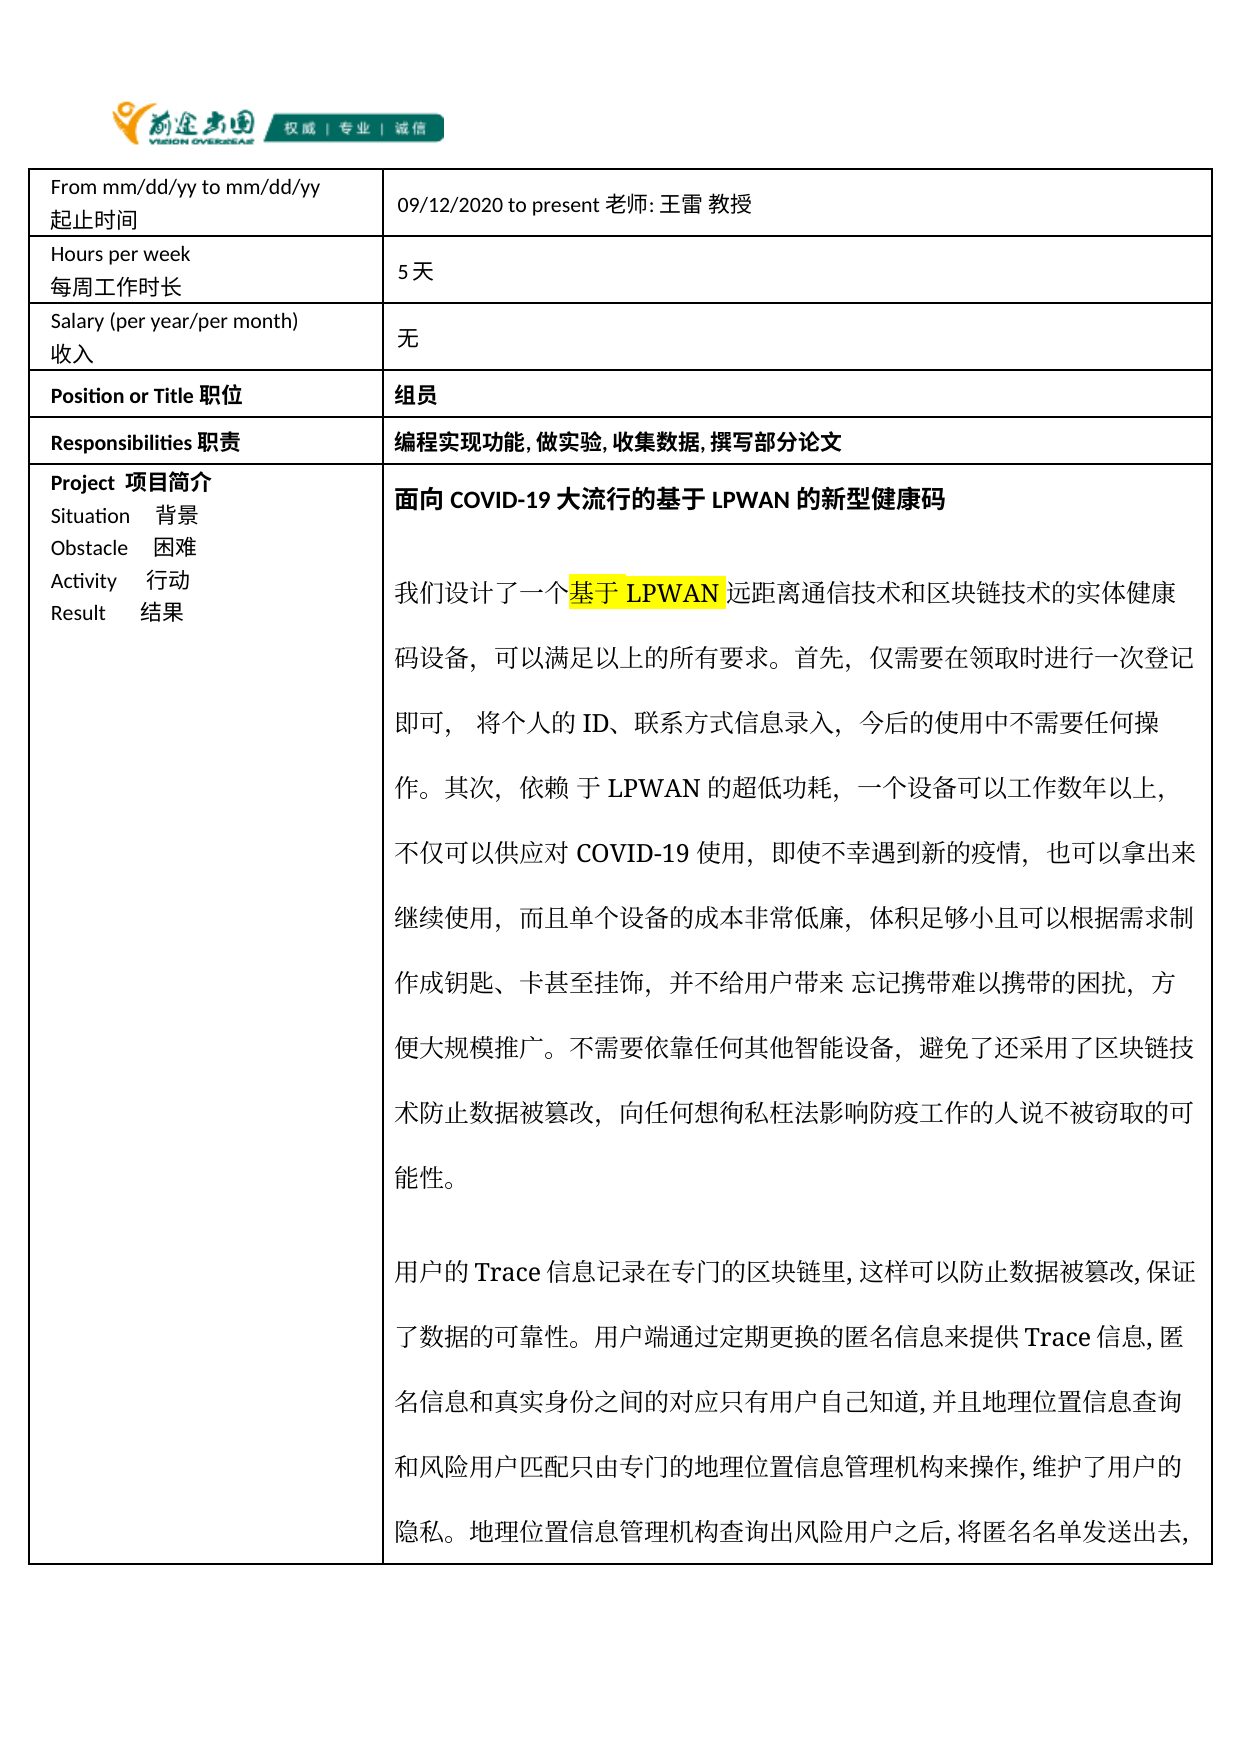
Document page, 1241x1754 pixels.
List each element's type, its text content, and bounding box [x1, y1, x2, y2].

table_cell From mm/dd/yy to mm/dd/yy 起止时间 [30, 170, 382, 235]
table_cell Project 项目简介 Situation 背景 Obstacle 困难 Activity 行动 Result 结果 [30, 465, 382, 1563]
table_cell Hours per week 每周工作时长 [30, 237, 382, 302]
table_cell 09/12/2020 to present 老师: 王雷 教授 [384, 170, 1211, 235]
table_cell 5天 [384, 237, 1211, 302]
table_cell Position or Title 职位 [30, 371, 382, 416]
table_cell 组员 [384, 371, 1211, 416]
table_cell Responsibilities 职责 [30, 418, 382, 463]
table_cell Salary (per year/per month) 收入 [30, 304, 382, 369]
picture [112, 88, 444, 162]
table_cell 无 [384, 304, 1211, 369]
table_cell 编程实现功能, 做实验, 收集数据, 撰写部分论文 [384, 418, 1211, 463]
